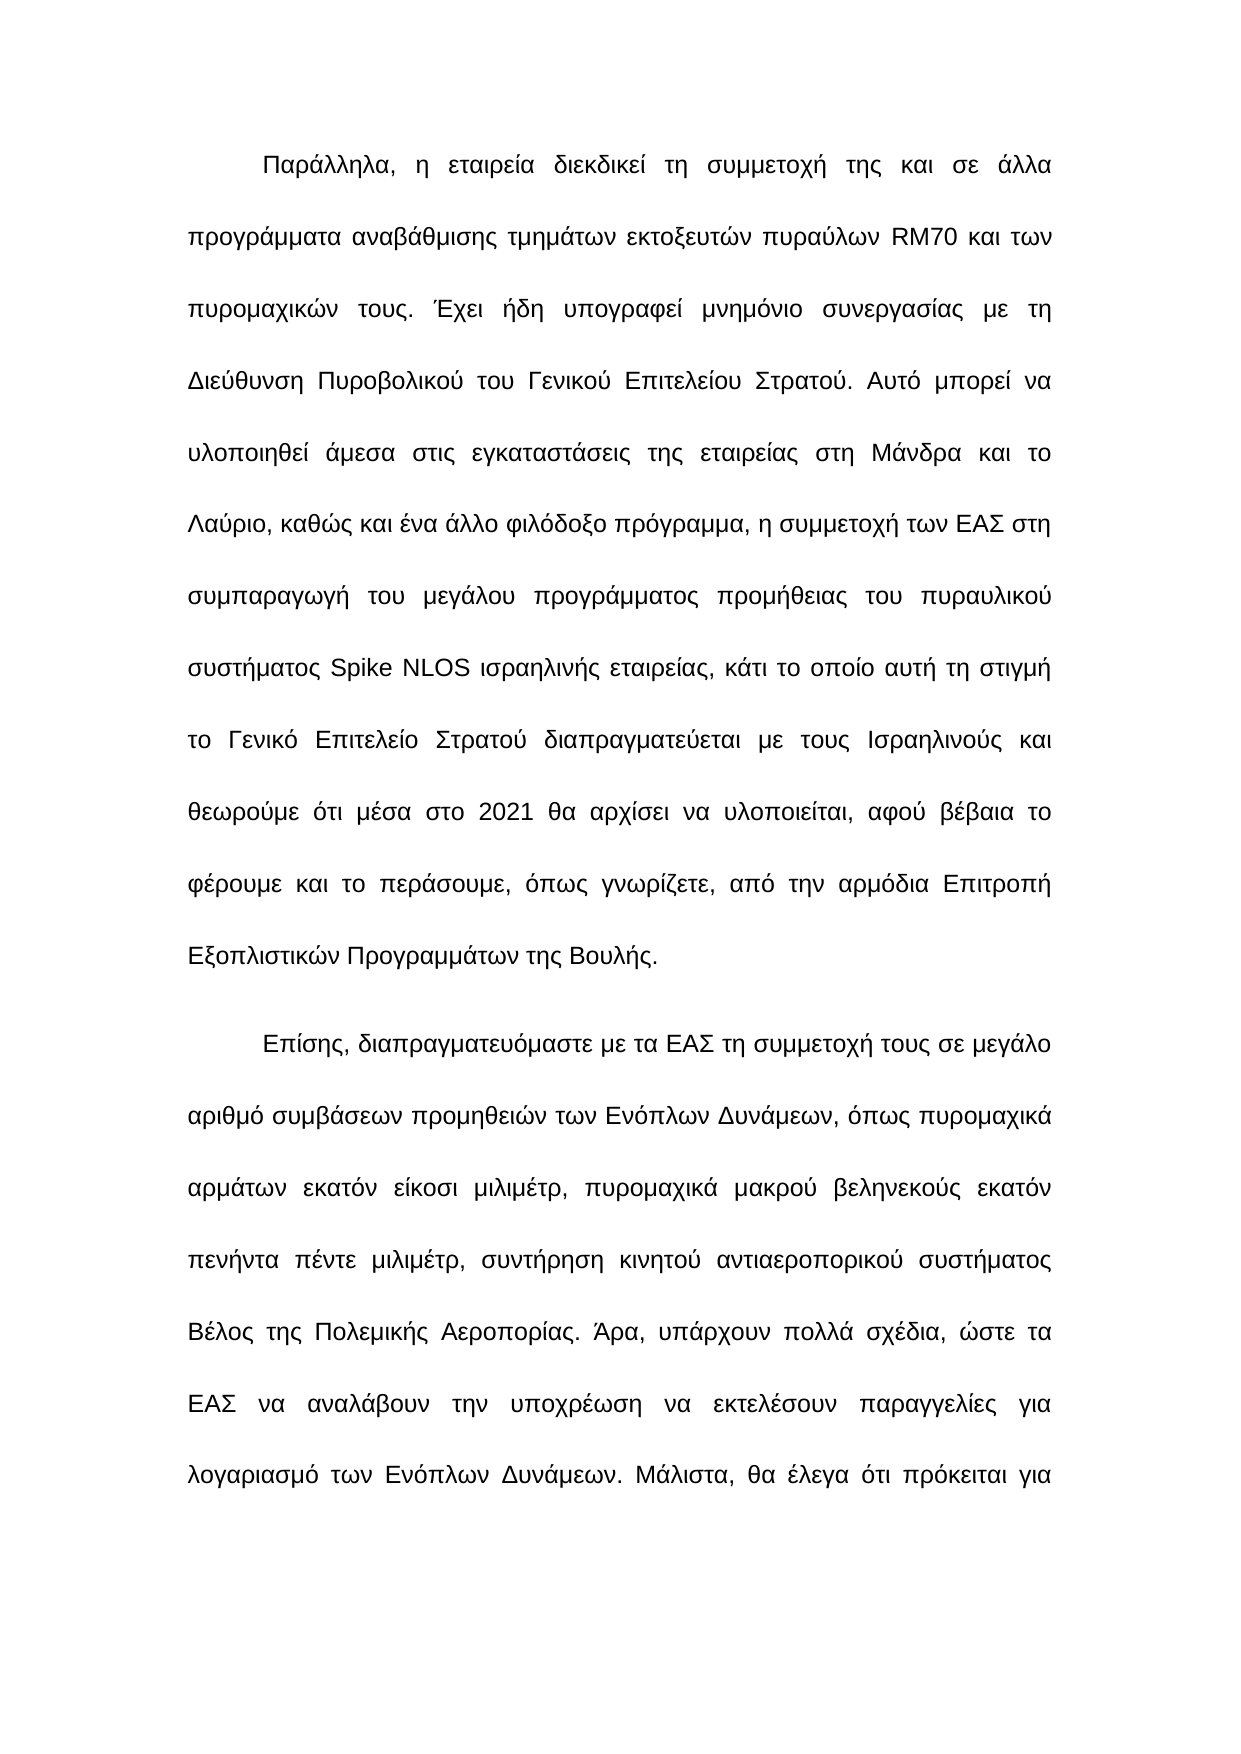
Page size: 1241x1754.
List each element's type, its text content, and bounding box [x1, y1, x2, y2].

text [187, 1029, 1053, 1489]
text Παράλληλα, η εταιρεία διεκδικεί τη συμμετοχή της και σε άλλα προγράμματα αναβάθμισης τμημάτων εκτοξευτών πυραύλων RM70 και των πυρομαχικών τους. Έχει ήδη υπογραφεί μνημόνιο συνεργασίας με τη Διεύθυνση Πυροβολικού του Γενικού Επιτελείου Στρατού. Αυτό μπορεί να υλοποιηθεί άμεσα στις εγκαταστάσεις της εταιρείας στη Μάνδρα και το Λαύριο, καθώς και ένα άλλο φιλόδοξο πρόγραμμα, η συμμετοχή των ΕΑΣ στη συμπαραγωγή του μεγάλου προγράμματος προμήθειας του πυραυλικού συστήματος Spike NLOS ισραηλινής εταιρείας, κάτι το οποίο αυτή τη στιγμή το Γενικό Επιτελείο Στρατού διαπραγματεύεται με τους Ισραηλινούς και θεωρούμε ότι μέσα στο 2021 θα αρχίσει να υλοποιείται, αφού βέβαια το φέρουμε και το περάσουμε, όπως γνωρίζετε, από την αρμόδια Επιτροπή Εξοπλιστικών Προγραμμάτων της Βουλής. [187, 150, 1053, 969]
